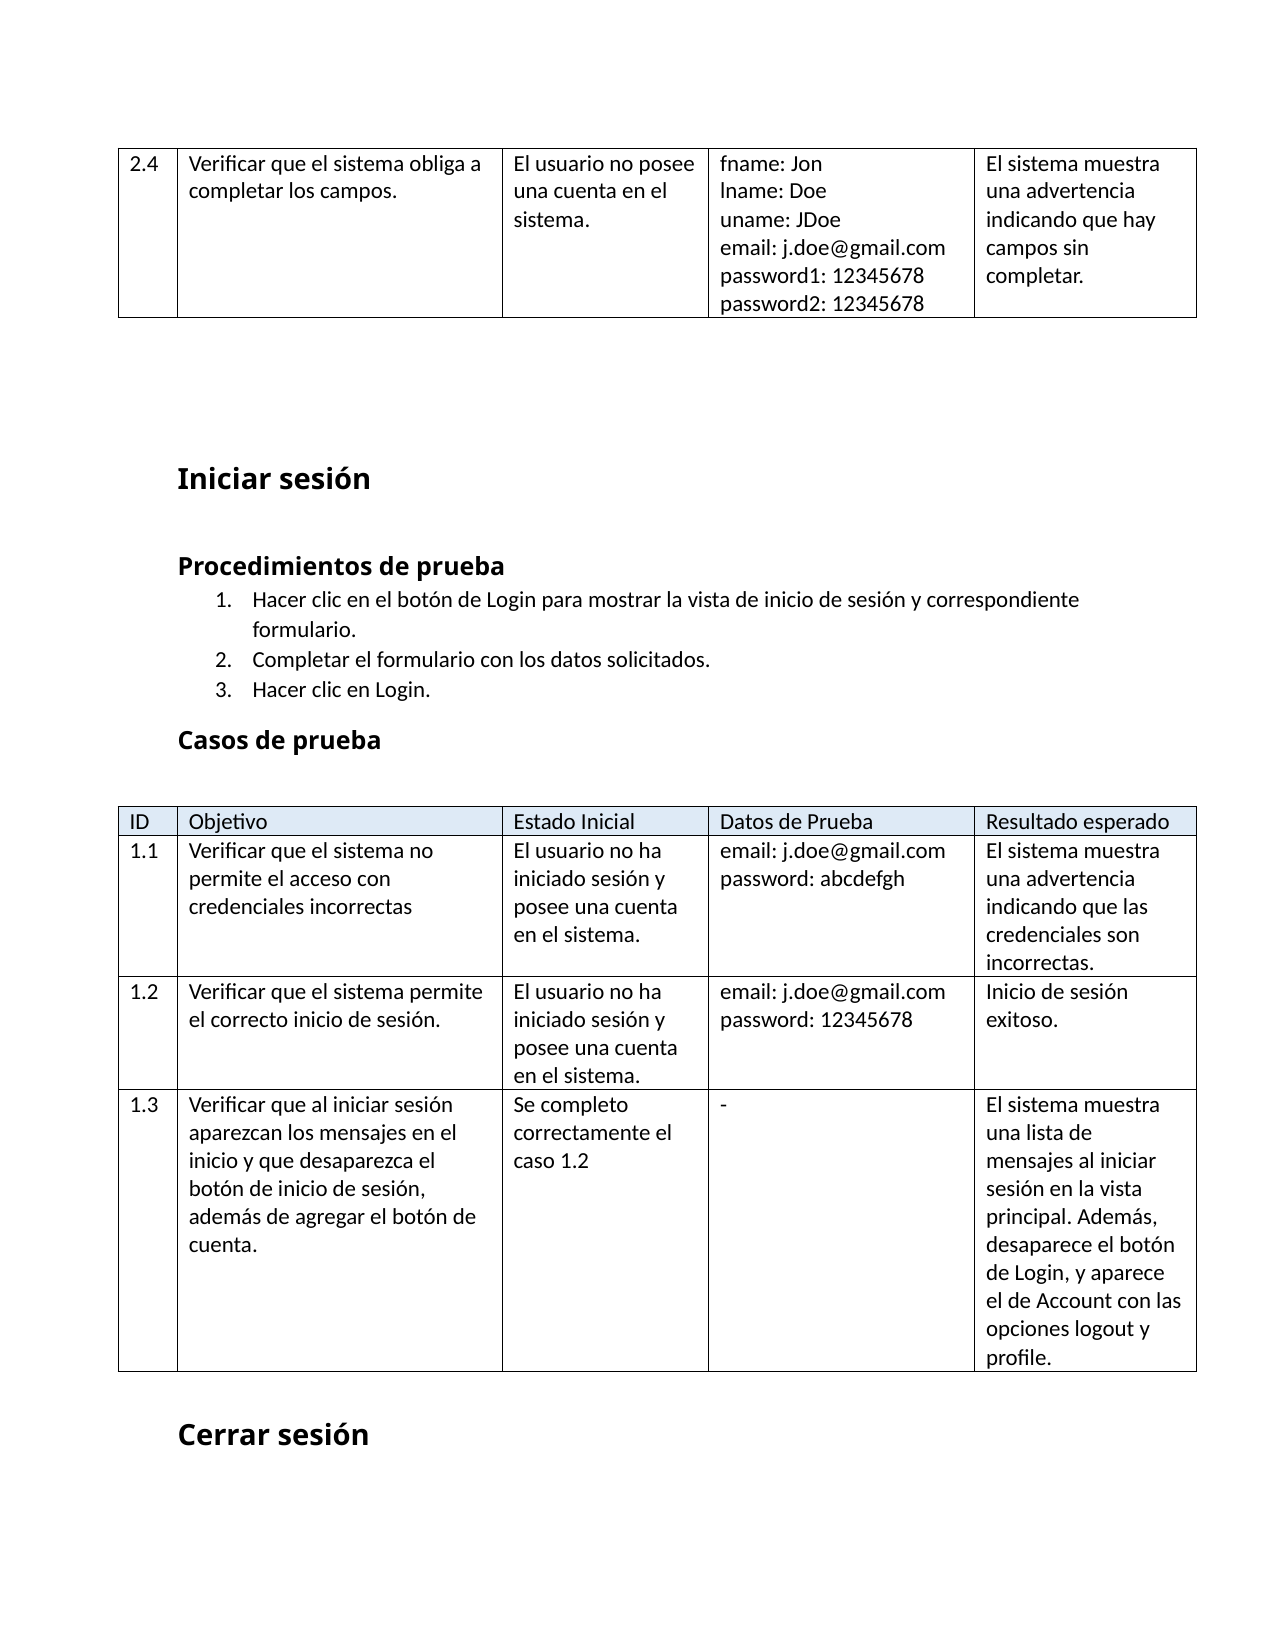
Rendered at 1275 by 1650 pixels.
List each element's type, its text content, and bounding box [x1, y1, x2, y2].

table_cell Verificar que el sistema no permite el acceso con credenciales incorrectas [178, 836, 502, 976]
table_header Datos de Prueba [709, 807, 974, 835]
table_cell El usuario no posee una cuenta en el sistema. [503, 149, 708, 317]
subtitle Iniciar sesión [177, 458, 1098, 498]
list Hacer clic en el botón de Login para mostrar la vista de inicio de sesión y correspondiente formulario. [215, 585, 1098, 643]
table_cell 2.4 [119, 149, 177, 317]
table_cell email: j.doe@gmail.com password: 12345678 [709, 977, 974, 1089]
subtitle Casos de prueba [177, 722, 1098, 756]
table_header ID [119, 807, 177, 835]
table_cell El sistema muestra una lista de mensajes al iniciar sesión en la vista principal. Además, desaparece el botón de Login, y aparece el de Account con las opciones logout y profile. [975, 1090, 1196, 1371]
table_header Objetivo [178, 807, 502, 835]
subtitle Procedimientos de prueba [177, 548, 1098, 582]
table_cell Verificar que el sistema permite el correcto inicio de sesión. [178, 977, 502, 1089]
table_cell - [709, 1090, 974, 1371]
table_cell El usuario no ha iniciado sesión y posee una cuenta en el sistema. [503, 977, 708, 1089]
table_header Estado Inicial [503, 807, 708, 835]
table_cell Se completo correctamente el caso 1.2 [503, 1090, 708, 1371]
table_cell email: j.doe@gmail.com password: abcdefgh [709, 836, 974, 976]
table_cell Inicio de sesión exitoso. [975, 977, 1196, 1089]
table_cell 1.3 [119, 1090, 177, 1371]
list Completar el formulario con los datos solicitados. [215, 645, 1098, 673]
list Hacer clic en Login. [215, 676, 1098, 703]
table_header Resultado esperado [975, 807, 1196, 835]
table_cell Verificar que el sistema obliga a completar los campos. [178, 149, 502, 317]
subtitle Cerrar sesión [177, 1414, 1098, 1453]
table_cell Verificar que al iniciar sesión aparezcan los mensajes en el inicio y que desaparezca el botón de inicio de sesión, además de agregar el botón de cuenta. [178, 1090, 502, 1371]
table_cell 1.1 [119, 836, 177, 976]
table_cell fname: Jon lname: Doe uname: JDoe email: j.doe@gmail.com password1: 12345678 password2: 12345678 [709, 149, 974, 317]
table_cell El usuario no ha iniciado sesión y posee una cuenta en el sistema. [503, 836, 708, 976]
table_cell El sistema muestra una advertencia indicando que hay campos sin completar. [975, 149, 1196, 317]
table_cell El sistema muestra una advertencia indicando que las credenciales son incorrectas. [975, 836, 1196, 976]
table_cell 1.2 [119, 977, 177, 1089]
